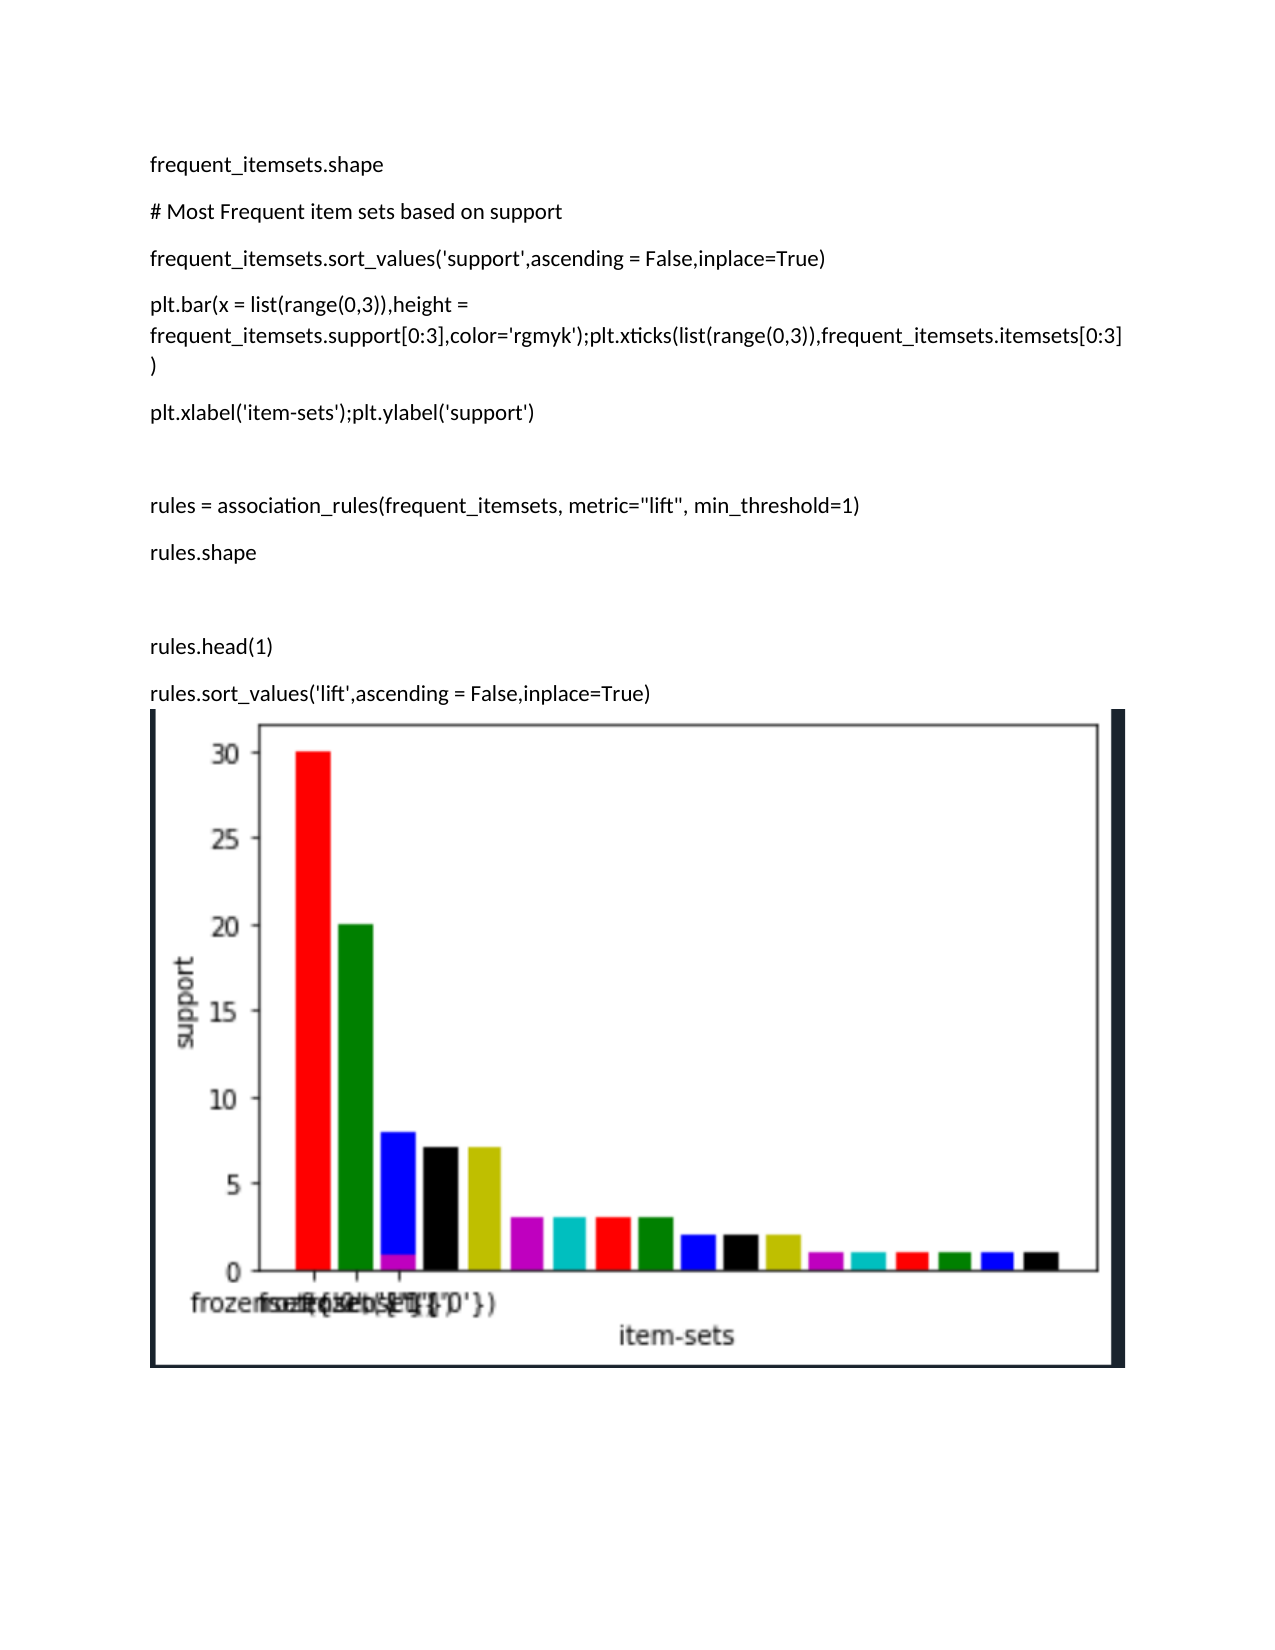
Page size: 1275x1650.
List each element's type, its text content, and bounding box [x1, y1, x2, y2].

text rules.head(1) [150, 632, 1125, 660]
text plt.xlabel('item-sets');plt.ylabel('support') [150, 398, 1125, 426]
picture [150, 709, 1125, 1368]
text plt.bar(x = list(range(0,3)),height = frequent_itemsets.support[0:3],color='rgmyk');plt.xticks(list(range(0,3)),frequent_itemsets.itemsets[0:3]) [150, 291, 1125, 379]
text rules.sort_values('lift',ascending = False,inplace=True) [150, 679, 1125, 709]
text frequent_itemsets.shape [150, 150, 1125, 178]
text frequent_itemsets.sort_values('support',ascending = False,inplace=True) [150, 244, 1125, 272]
text rules.shape [150, 538, 1125, 567]
text rules = association_rules(frequent_itemsets, metric="lift", min_threshold=1) [150, 492, 1125, 520]
text # Most Frequent item sets based on support [150, 197, 1125, 225]
